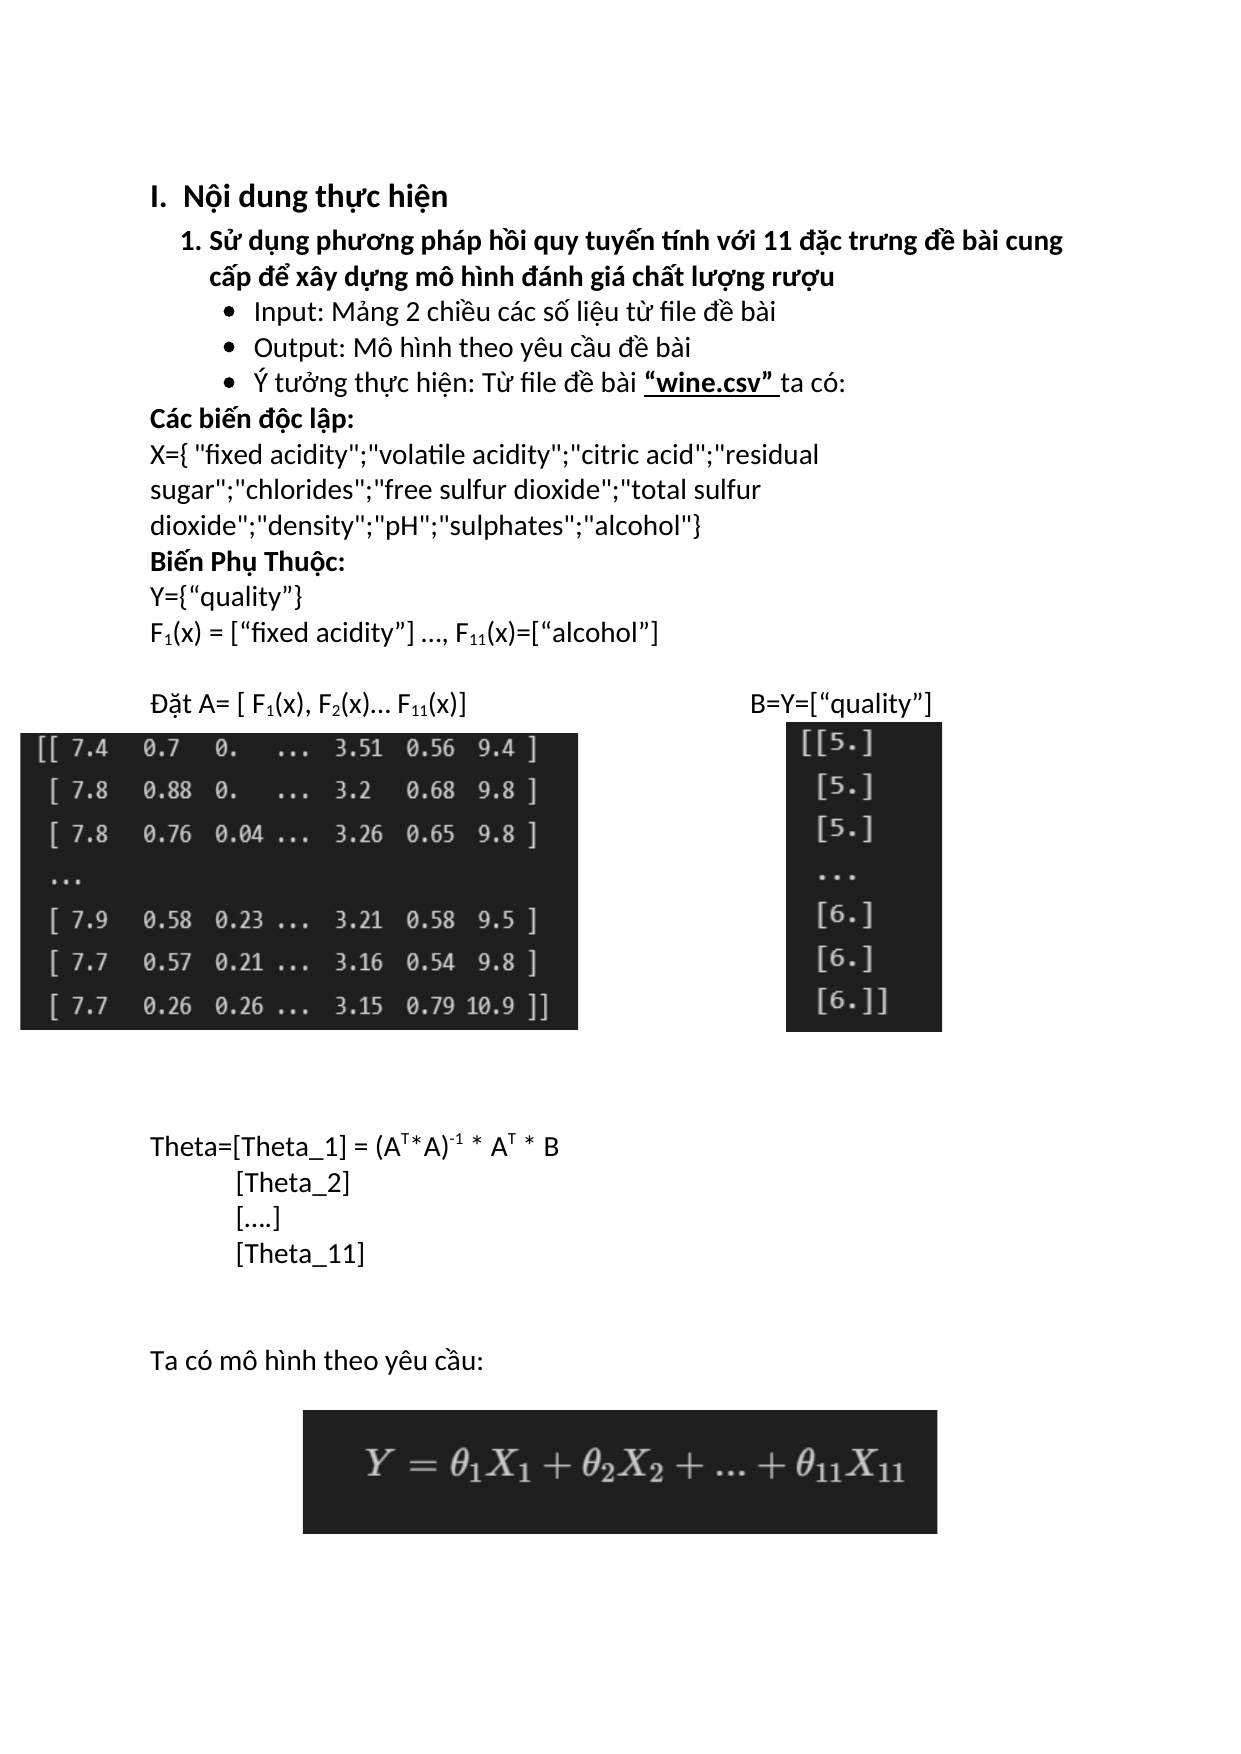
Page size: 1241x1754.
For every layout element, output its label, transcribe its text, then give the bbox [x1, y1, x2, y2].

text Ta có mô hình theo yêu cầu: [150, 1342, 1090, 1378]
text Theta=[Theta_1] = (AT*A)-1 * AT * B [150, 1128, 1090, 1164]
text X={ "fixed acidity";"volatile acidity";"citric acid";"residual sugar";"chlorides";"free sulfur dioxide";"total sulfur dioxide";"density";"pH";"sulphates";"alcohol"} [150, 436, 1090, 543]
picture [20, 733, 579, 1030]
picture [302, 1410, 938, 1534]
picture [786, 722, 943, 1032]
text Y={“quality”} [150, 578, 1090, 614]
text [Theta_11] [150, 1235, 1090, 1271]
list Ý tưởng thực hiện: Từ file đề bài “wine.csv” ta có: [224, 364, 1090, 400]
text Đặt A= [ F1(x), F2(x)… F11(x)] B=Y=[“quality”] [150, 685, 1090, 721]
text F1(x) = [“fixed acidity”] …, F11(x)=[“alcohol”] [150, 614, 1090, 649]
text Biến Phụ Thuộc: [150, 543, 1090, 578]
list Sử dụng phương pháp hồi quy tuyến tính với 11 đặc trưng đề bài cung cấp để xây dựng mô hình đánh giá chất lượng rượu [179, 222, 1090, 293]
list Output: Mô hình theo yêu cầu đề bài [224, 329, 1090, 364]
text Các biến độc lập: [150, 400, 1090, 436]
text [….] [150, 1199, 1090, 1235]
list Input: Mảng 2 chiều các số liệu từ file đề bài [224, 293, 1090, 329]
subtitle I. Nội dung thực hiện [150, 175, 1090, 216]
text [Theta_2] [150, 1164, 1090, 1199]
